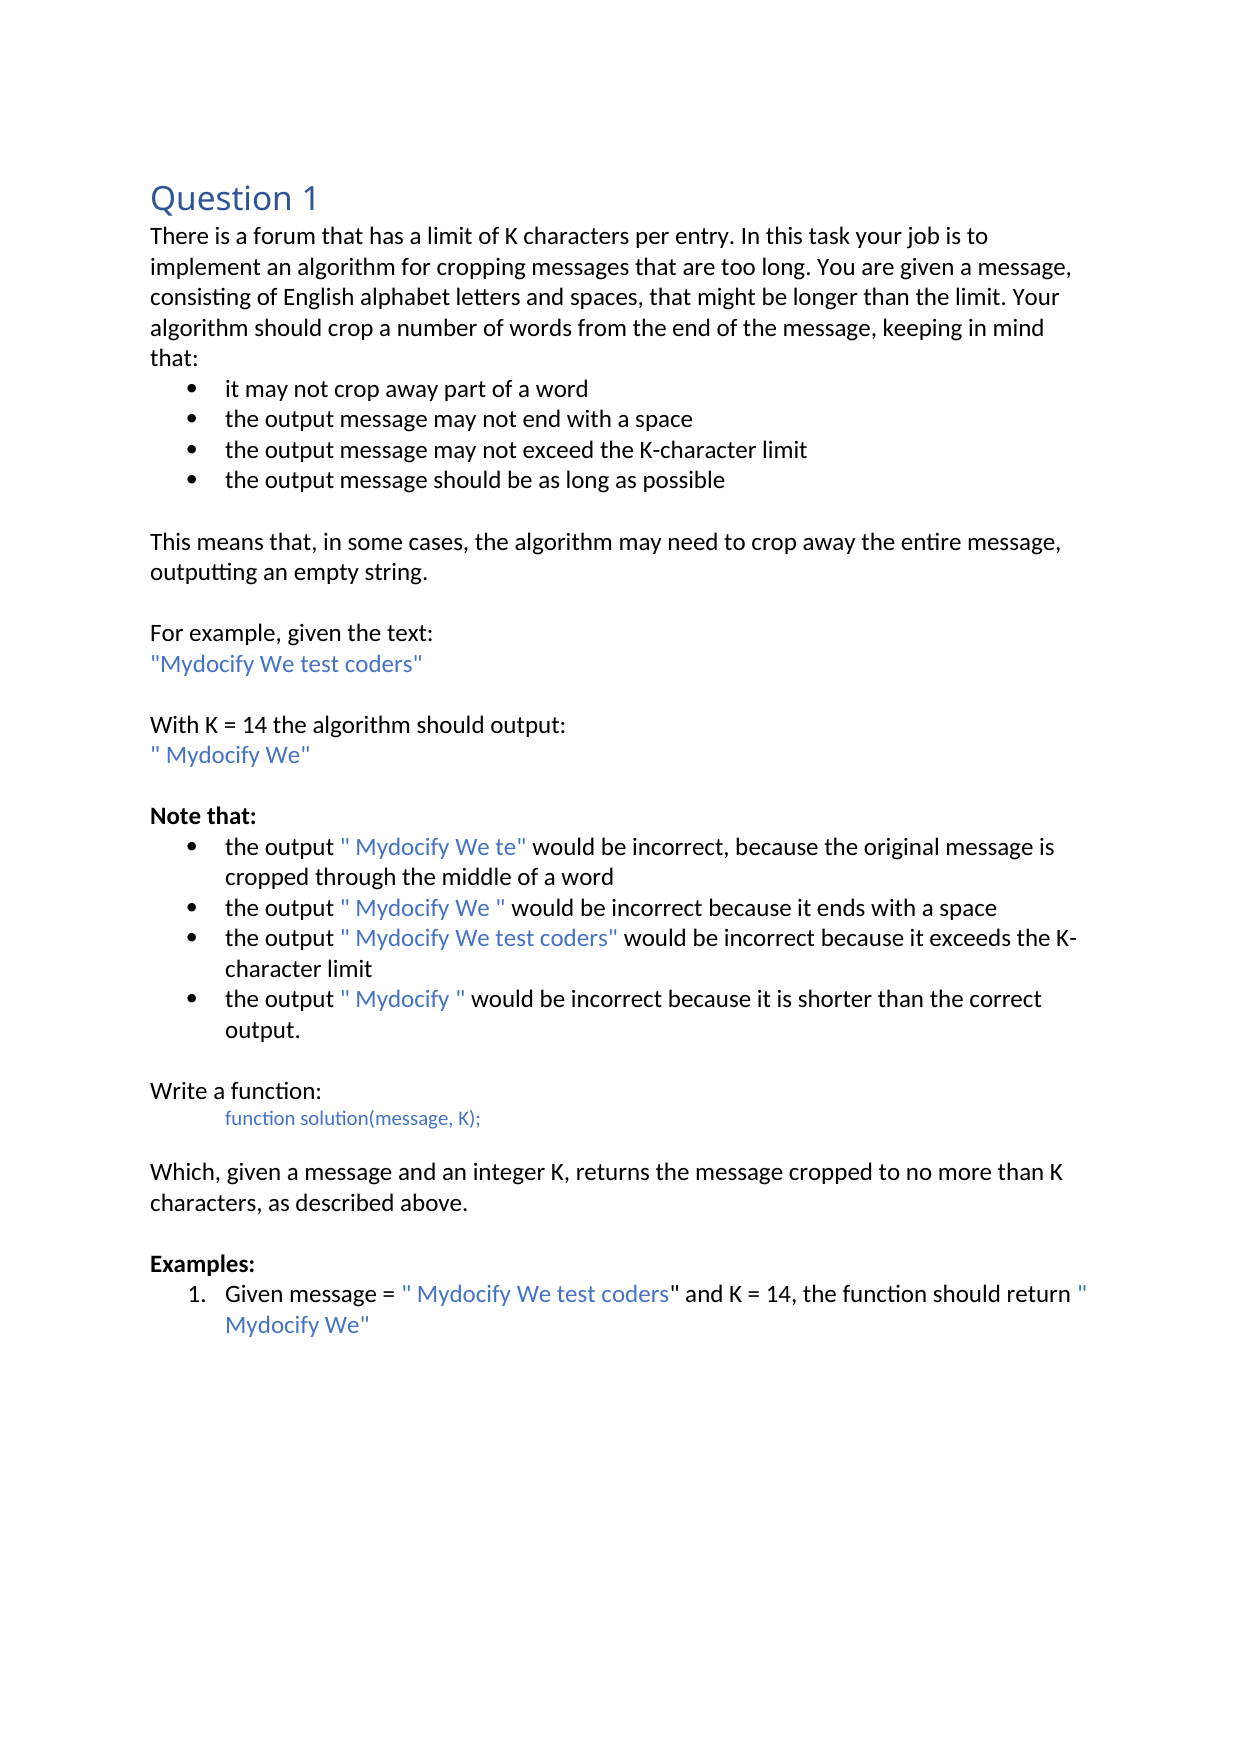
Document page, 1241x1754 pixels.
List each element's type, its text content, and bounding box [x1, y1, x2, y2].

list the output " Mydocify We " would be incorrect because it ends with a space [187, 892, 1090, 922]
text outputting an empty string. [150, 556, 1090, 587]
text Write a function: [150, 1075, 1090, 1106]
list Given message = " Mydocify We test coders" and K = 14, the function should return " Mydocify We" [187, 1278, 1090, 1339]
list the output message should be as long as possible [187, 464, 1090, 495]
text " Mydocify We" [150, 739, 1090, 770]
text characters, as described above. [150, 1187, 1090, 1217]
list the output message may not end with a space [187, 403, 1090, 434]
text Examples: [150, 1248, 1090, 1278]
list the output " Mydocify We te" would be incorrect, because the original message is cropped through the middle of a word [187, 831, 1090, 892]
list it may not crop away part of a word [187, 373, 1090, 403]
text "Mydocify We test coders" [150, 648, 1090, 678]
list the output message may not exceed the K-character limit [187, 434, 1090, 464]
text There is a forum that has a limit of K characters per entry. In this task your job is to implement an algorithm for cropping messages that are too long. You are given a message, consisting of English alphabet letters and spaces, that might be longer than the limit. Your algorithm should crop a number of words from the end of the message, keeping in mind that: [150, 220, 1090, 373]
list the output " Mydocify " would be incorrect because it is shorter than the correct output. [187, 983, 1090, 1044]
text With K = 14 the algorithm should output: [150, 709, 1090, 739]
text For example, given the text: [150, 617, 1090, 648]
list the output " Mydocify We test coders" would be incorrect because it exceeds the K-character limit [187, 922, 1090, 983]
text This means that, in some cases, the algorithm may need to crop away the entire message, [150, 526, 1090, 556]
text Which, given a message and an integer K, returns the message cropped to no more than K [150, 1156, 1090, 1187]
subtitle Question 1 [150, 175, 1090, 220]
text Note that: [150, 800, 1090, 831]
text function solution(message, K); [150, 1106, 1090, 1131]
